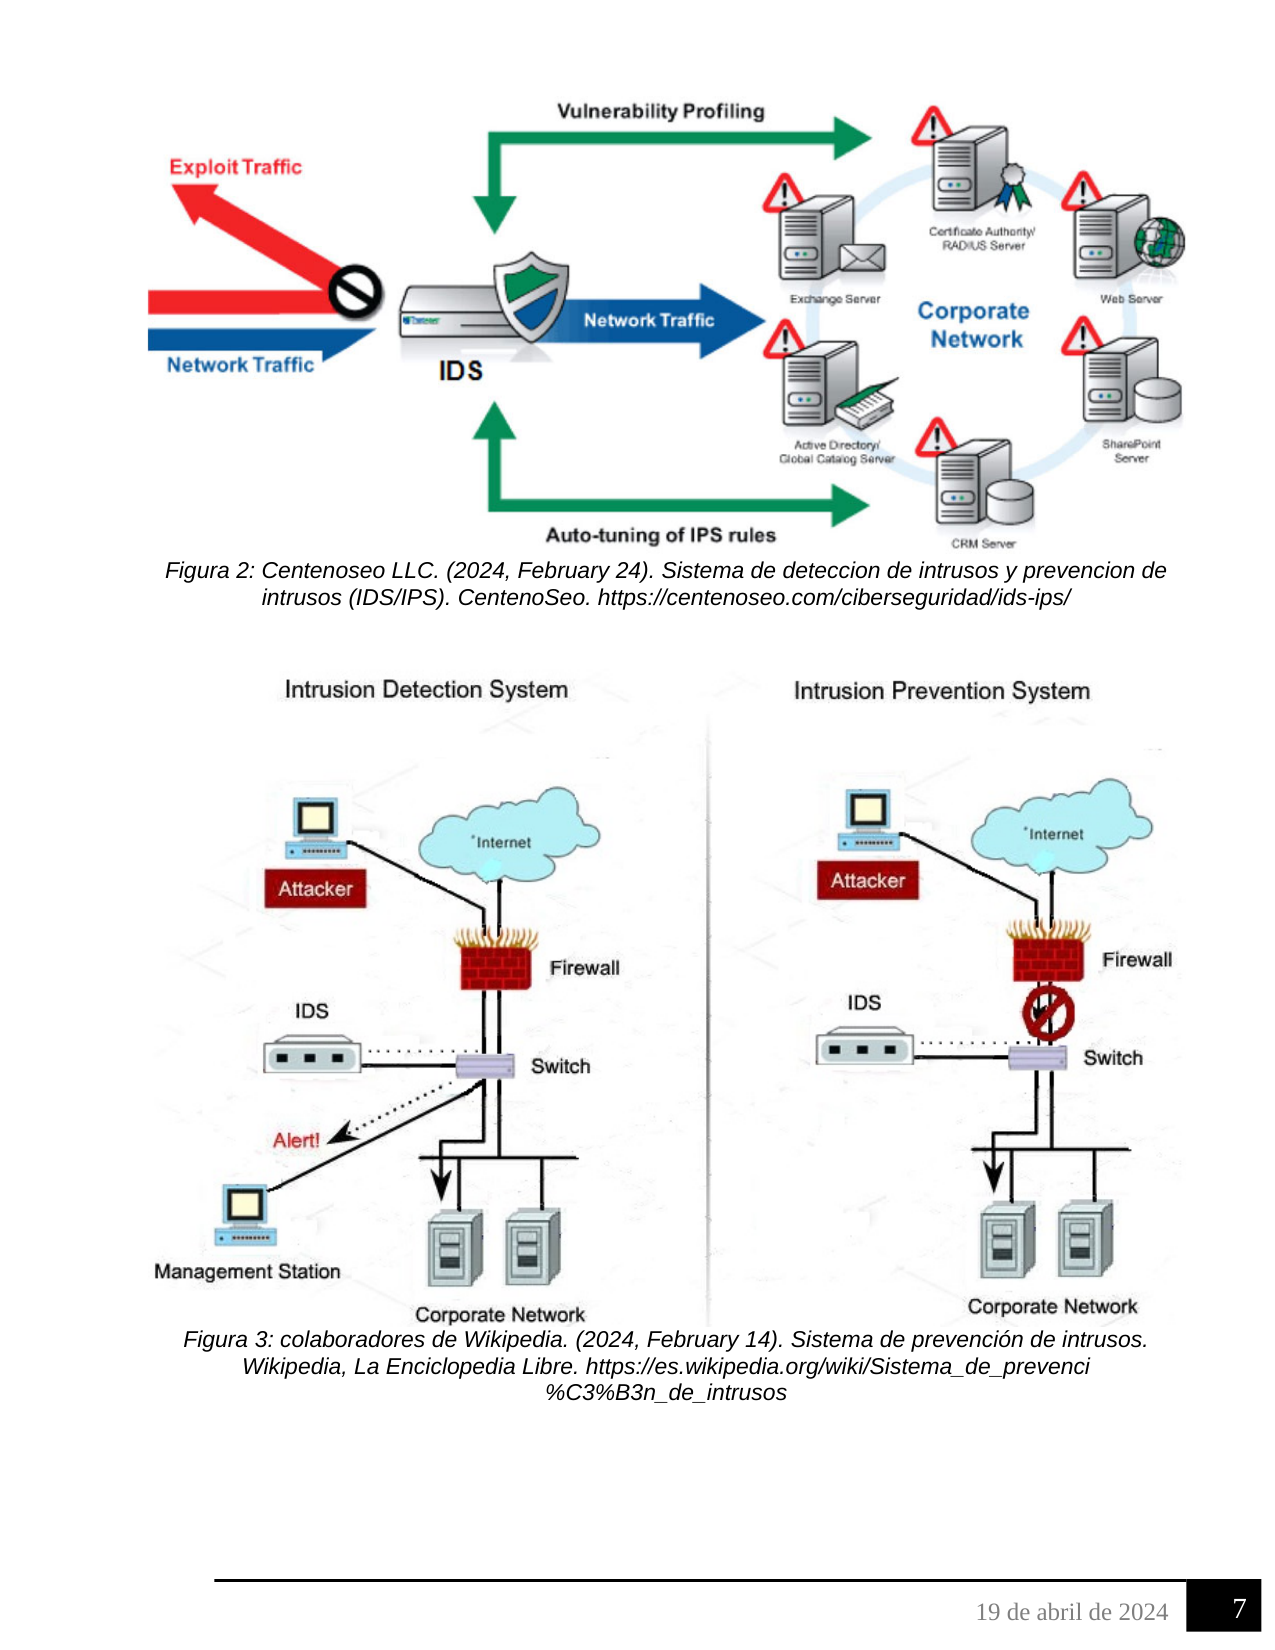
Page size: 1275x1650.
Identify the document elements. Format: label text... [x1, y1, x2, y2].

text Figura 3: colaboradores de Wikipedia. (2024, February 14). Sistema de prevención de intrusos. Wikipedia, La Enciclopedia Libre. https://es.wikipedia.org/wiki/Sistema_de_prevenci%C3%B3n_de_intrusos [148, 1327, 1186, 1405]
text Figura 2: Centenoseo LLC. (2024, February 24). Sistema de deteccion de intrusos y prevencion de intrusos (IDS/IPS). CentenoSeo. https://centenoseo.com/ciberseguridad/ids-ips/ [148, 557, 1186, 610]
picture [147, 659, 1187, 1327]
picture [147, 88, 1187, 557]
